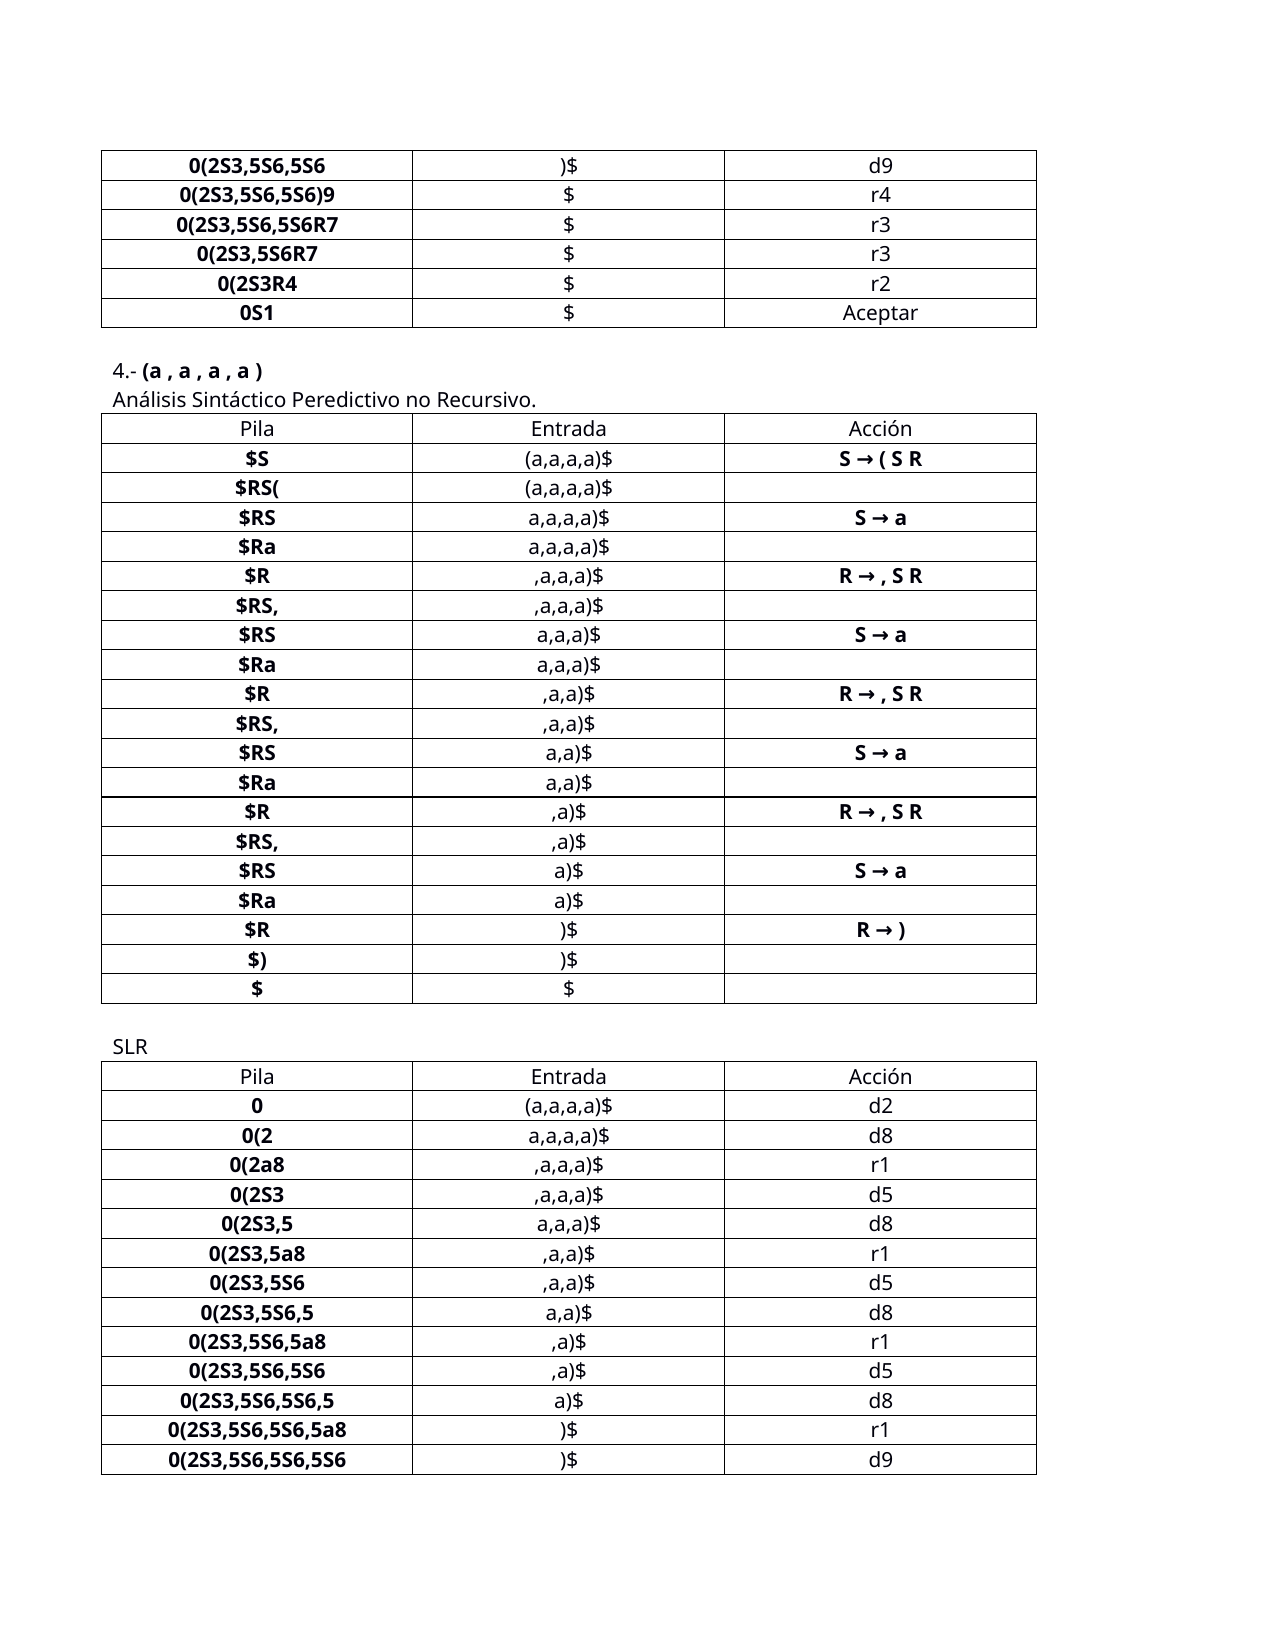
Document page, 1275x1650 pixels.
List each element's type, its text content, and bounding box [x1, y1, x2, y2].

table_cell $ [413, 299, 724, 327]
table_cell $ [102, 974, 412, 1003]
table_cell 0(2S3,5a8 [102, 1239, 412, 1267]
table_cell $RS, [102, 827, 412, 855]
table_cell $Ra [102, 768, 412, 796]
table_header Acción [725, 414, 1036, 443]
table_cell $Ra [102, 650, 412, 678]
table_cell $R [102, 798, 412, 826]
table_cell d5 [725, 1357, 1036, 1385]
table_cell a,a,a)$ [413, 1209, 724, 1238]
table_header Acción [725, 1062, 1036, 1090]
table_cell d2 [725, 1091, 1036, 1120]
table_cell a,a,a,a)$ [413, 503, 724, 531]
table_cell r4 [725, 181, 1036, 209]
text Análisis Sintáctico Peredictivo no Recursivo. [112, 385, 1162, 413]
table_cell 0(2 [102, 1121, 412, 1149]
table_cell 0(2S3,5S6,5S6,5a8 [102, 1416, 412, 1444]
table_cell 0(2S3,5S6,5S6R7 [102, 210, 412, 238]
table_cell r1 [725, 1239, 1036, 1267]
table_cell 0(2S3,5S6,5a8 [102, 1327, 412, 1356]
table_cell )$ [413, 1416, 724, 1444]
table_cell d9 [725, 1445, 1036, 1473]
table_cell d9 [725, 151, 1036, 179]
table_cell R → ) [725, 915, 1036, 944]
table_cell [725, 768, 1036, 796]
table_cell ,a,a,a)$ [413, 591, 724, 619]
text 4.- (a , a , a , a ) [112, 356, 1162, 385]
table_cell R → , S R [725, 562, 1036, 590]
table_cell 0(2a8 [102, 1150, 412, 1179]
table_cell d8 [725, 1121, 1036, 1149]
table_cell $RS, [102, 591, 412, 619]
table_header Entrada [413, 1062, 724, 1090]
table_cell a,a,a)$ [413, 621, 724, 649]
table_cell Aceptar [725, 299, 1036, 327]
table_cell d8 [725, 1209, 1036, 1238]
table_cell 0S1 [102, 299, 412, 327]
table_cell 0(2S3,5S6 [102, 1268, 412, 1297]
table_cell 0(2S3,5S6,5S6,5 [102, 1386, 412, 1414]
table_cell d8 [725, 1298, 1036, 1326]
table_cell 0(2S3,5S6R7 [102, 240, 412, 268]
table_cell )$ [413, 151, 724, 179]
table_cell [725, 591, 1036, 619]
table_cell [725, 974, 1036, 1003]
table_cell r2 [725, 269, 1036, 297]
table_cell ,a,a)$ [413, 1268, 724, 1297]
table_header Pila [102, 1062, 412, 1090]
table_cell ,a,a,a)$ [413, 562, 724, 590]
table_cell a,a,a,a)$ [413, 1121, 724, 1149]
table_cell r3 [725, 240, 1036, 268]
table_cell $Ra [102, 886, 412, 914]
table_cell ,a,a,a)$ [413, 1150, 724, 1179]
table_cell $S [102, 444, 412, 472]
table_cell $Ra [102, 532, 412, 561]
table_cell a)$ [413, 856, 724, 885]
table_cell 0(2S3,5S6,5S6 [102, 151, 412, 179]
text SLR [112, 1032, 1162, 1061]
table_cell R → , S R [725, 680, 1036, 708]
table_cell ,a,a,a)$ [413, 1180, 724, 1208]
table_cell $RS( [102, 473, 412, 502]
table_cell [725, 532, 1036, 561]
table_cell a,a,a,a)$ [413, 532, 724, 561]
table_cell $R [102, 562, 412, 590]
table_cell 0(2S3R4 [102, 269, 412, 297]
table_cell $RS, [102, 709, 412, 737]
table_cell )$ [413, 945, 724, 973]
table_cell 0(2S3,5S6,5S6)9 [102, 181, 412, 209]
table_cell 0(2S3,5S6,5S6 [102, 1357, 412, 1385]
table_cell $ [413, 974, 724, 1003]
table_cell $ [413, 240, 724, 268]
table_cell $RS [102, 739, 412, 767]
table_cell ,a,a)$ [413, 1239, 724, 1267]
table_cell $ [413, 210, 724, 238]
table_cell R → , S R [725, 798, 1036, 826]
table_cell d8 [725, 1386, 1036, 1414]
table_header Entrada [413, 414, 724, 443]
table_cell $RS [102, 503, 412, 531]
table_cell 0 [102, 1091, 412, 1120]
table_cell 0(2S3,5 [102, 1209, 412, 1238]
table_cell a)$ [413, 1386, 724, 1414]
table_cell [725, 473, 1036, 502]
table_cell a,a)$ [413, 768, 724, 796]
table_cell a,a)$ [413, 739, 724, 767]
table_cell a)$ [413, 886, 724, 914]
table_cell [725, 650, 1036, 678]
table_cell ,a)$ [413, 1357, 724, 1385]
table_cell )$ [413, 915, 724, 944]
table_cell )$ [413, 1445, 724, 1473]
table_cell ,a,a)$ [413, 709, 724, 737]
table_cell ,a)$ [413, 798, 724, 826]
table_cell (a,a,a,a)$ [413, 444, 724, 472]
table_cell $R [102, 915, 412, 944]
table_cell S → a [725, 621, 1036, 649]
table_cell r3 [725, 210, 1036, 238]
table_cell S → a [725, 856, 1036, 885]
table_cell 0(2S3,5S6,5 [102, 1298, 412, 1326]
table_cell S → ( S R [725, 444, 1036, 472]
table_cell $RS [102, 856, 412, 885]
table_cell (a,a,a,a)$ [413, 1091, 724, 1120]
table_cell $) [102, 945, 412, 973]
table_cell $ [413, 181, 724, 209]
table_cell (a,a,a,a)$ [413, 473, 724, 502]
table_cell [725, 709, 1036, 737]
table_cell a,a,a)$ [413, 650, 724, 678]
table_cell S → a [725, 739, 1036, 767]
table_cell 0(2S3,5S6,5S6,5S6 [102, 1445, 412, 1473]
table_cell a,a)$ [413, 1298, 724, 1326]
table_cell [725, 945, 1036, 973]
table_cell d5 [725, 1180, 1036, 1208]
table_cell ,a,a)$ [413, 680, 724, 708]
table_cell ,a)$ [413, 1327, 724, 1356]
table_cell r1 [725, 1150, 1036, 1179]
table_cell [725, 827, 1036, 855]
table_cell $RS [102, 621, 412, 649]
table_cell 0(2S3 [102, 1180, 412, 1208]
table_cell ,a)$ [413, 827, 724, 855]
table_cell r1 [725, 1416, 1036, 1444]
table_cell $R [102, 680, 412, 708]
table_cell [725, 886, 1036, 914]
table_cell S → a [725, 503, 1036, 531]
table_cell d5 [725, 1268, 1036, 1297]
table_header Pila [102, 414, 412, 443]
table_cell r1 [725, 1327, 1036, 1356]
table_cell $ [413, 269, 724, 297]
